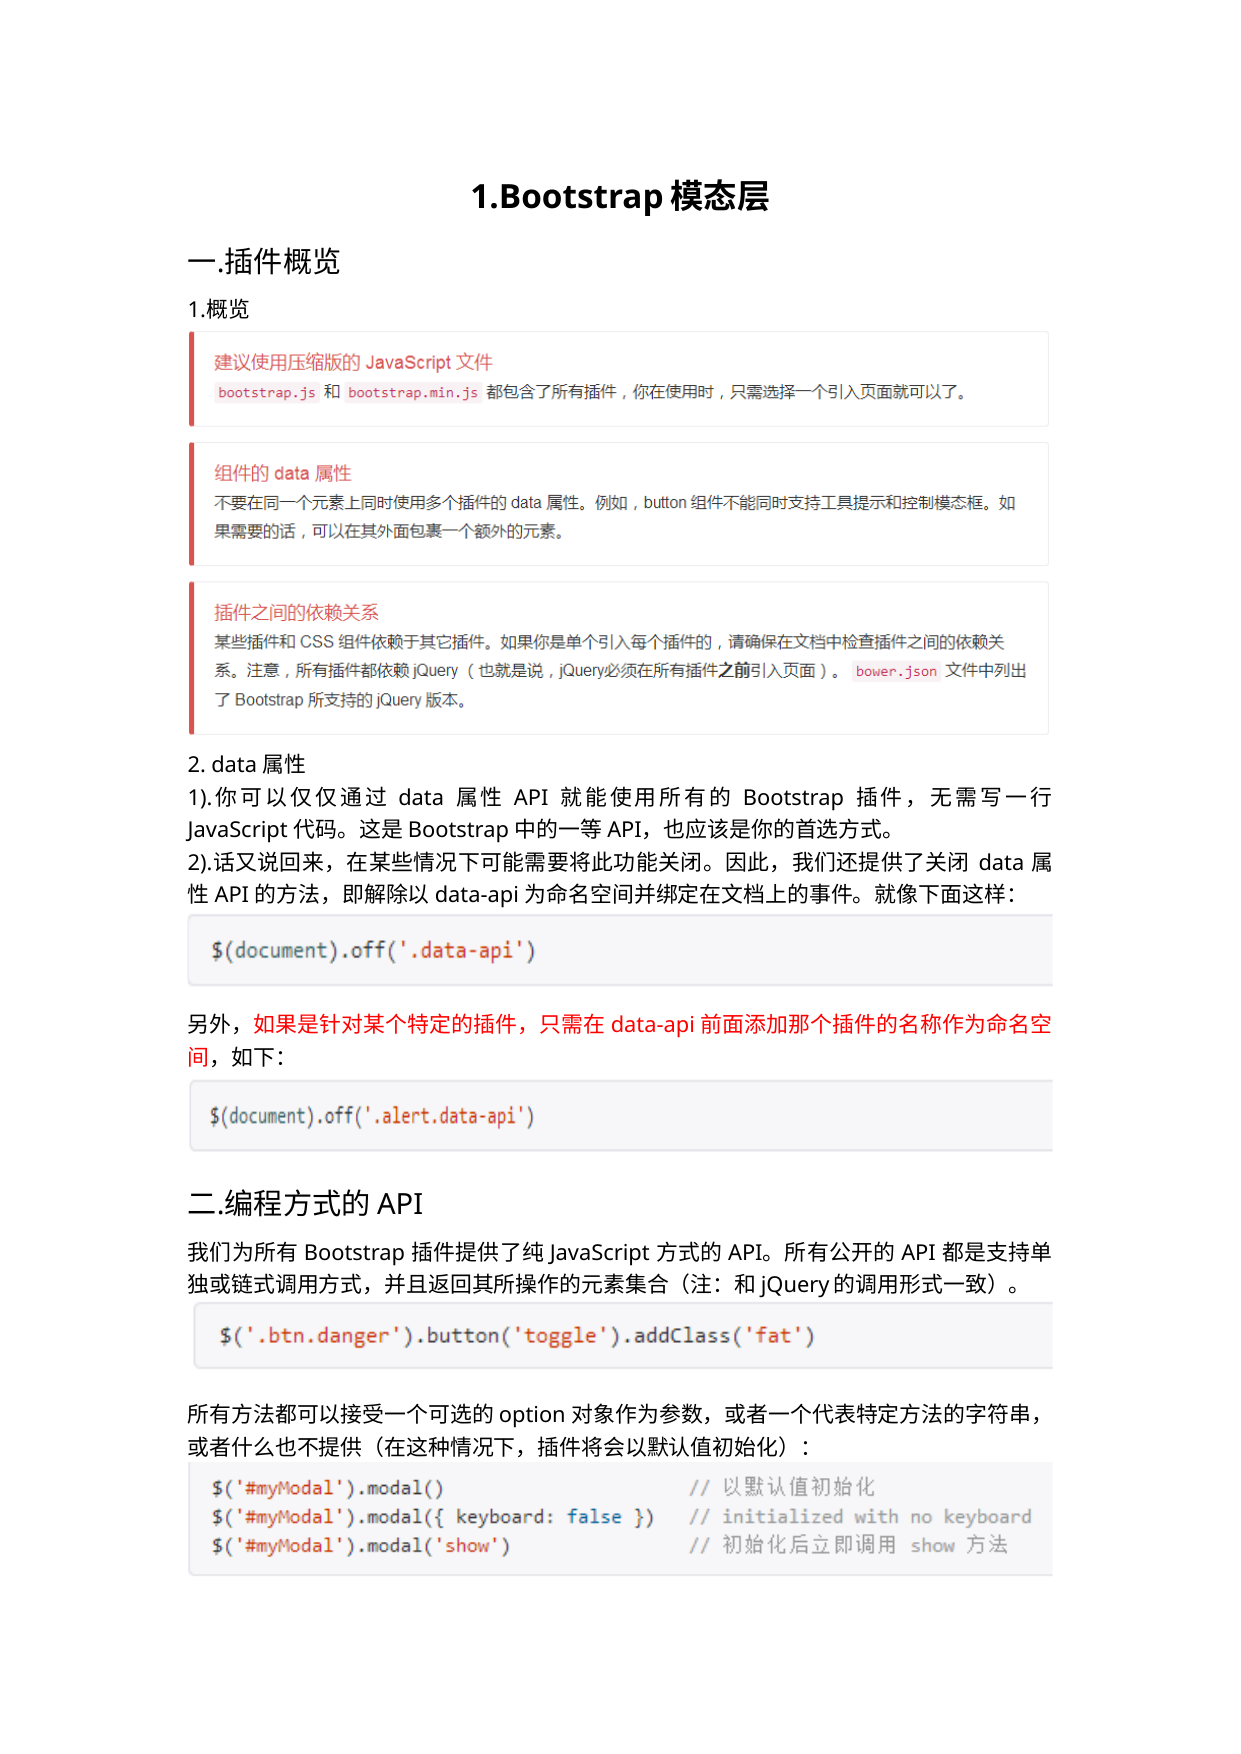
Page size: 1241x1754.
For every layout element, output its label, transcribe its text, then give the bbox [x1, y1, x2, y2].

text 2).话又说回来，在某些情况下可能需要将此功能关闭。因此，我们还提供了关闭 data 属性 API 的方法，即解除以 data-api 为命名空间并绑定在文档上的事件。就像下面这样： [187, 844, 1053, 909]
text 另外，如果是针对某个特定的插件，只需在 data-api 前面添加那个插件的名称作为命名空间，如下： [187, 1007, 1053, 1072]
text 二.编程方式的 API [187, 1169, 1053, 1234]
text 一.插件概览 [187, 227, 1053, 292]
picture [187, 1072, 1053, 1163]
picture [187, 1299, 1053, 1378]
text 所有方法都可以接受一个可选的 option 对象作为参数，或者一个代表特定方法的字符串，或者什么也不提供（在这种情况下，插件将会以默认值初始化）： [187, 1397, 1053, 1462]
text 1.概览 [187, 292, 1053, 324]
picture [187, 1462, 1053, 1581]
text 1.Bootstrap模态层 [187, 162, 1053, 227]
picture [187, 909, 1053, 994]
text 2. data 属性 [187, 747, 1053, 779]
text 1).你可以仅仅通过 data 属性 API 就能使用所有的 Bootstrap 插件，无需写一行 JavaScript 代码。这是 Bootstrap 中的一等 API，也应该是你的首选方式。 [187, 779, 1053, 844]
picture [187, 324, 1053, 738]
text 我们为所有 Bootstrap 插件提供了纯 JavaScript 方式的 API。所有公开的 API 都是支持单独或链式调用方式，并且返回其所操作的元素集合（注：和jQuery的调用形式一致）。 [187, 1234, 1053, 1299]
